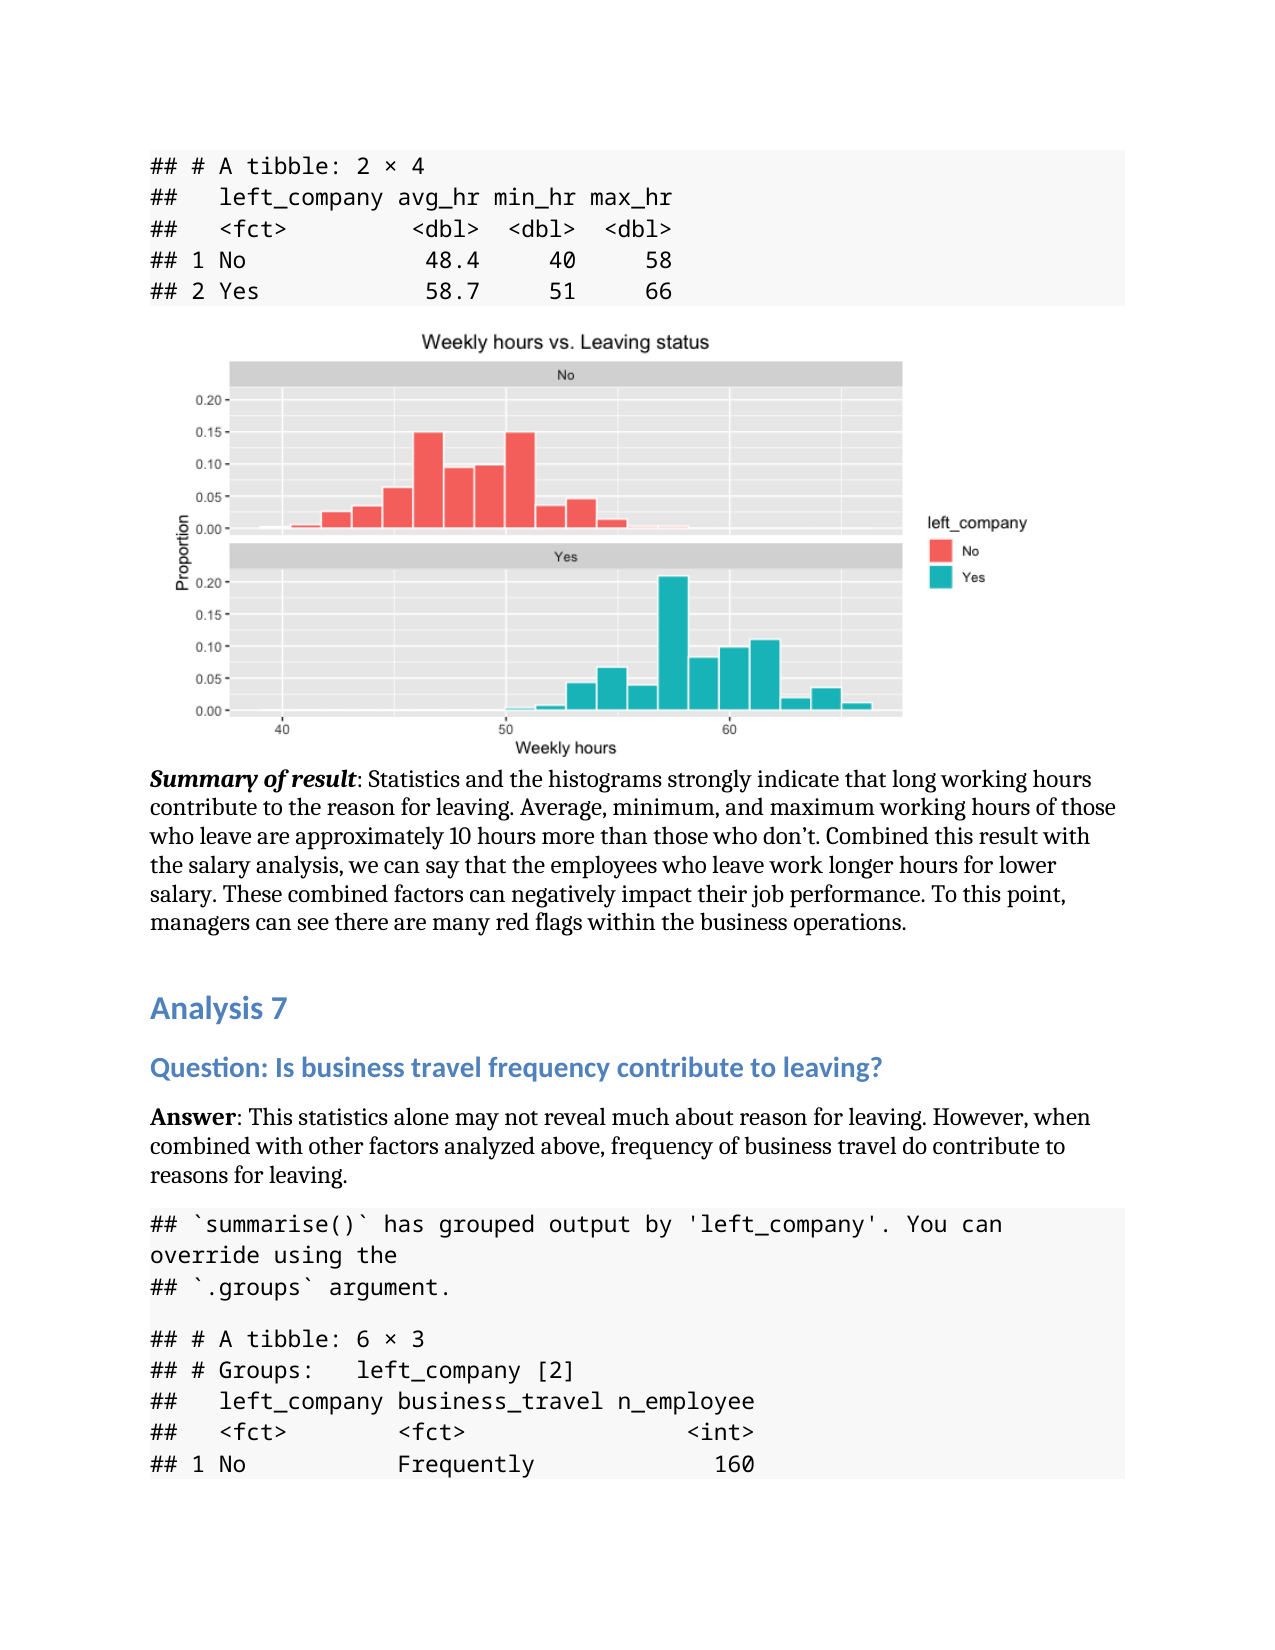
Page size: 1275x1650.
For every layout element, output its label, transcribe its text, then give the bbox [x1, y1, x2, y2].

text ## `summarise()` has grouped output by 'left_company'. You can override using the ## `.groups` argument. [150, 1208, 1125, 1302]
picture [168, 327, 1044, 765]
text Answer: This statistics alone may not reveal much about reason for leaving. However, when combined with other factors analyzed above, frequency of business travel do contribute to reasons for leaving. [150, 1103, 1125, 1189]
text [150, 1323, 1125, 1479]
text ## # A tibble: 2 × 4 ## left_company avg_hr min_hr max_hr ## <fct> <dbl> <dbl> <dbl> ## 1 No 48.4 40 58 ## 2 Yes 58.7 51 66 [150, 150, 1125, 306]
subtitle Analysis 7 [150, 987, 1125, 1028]
subtitle Question: Is business travel frequency contribute to leaving? [150, 1049, 1125, 1084]
